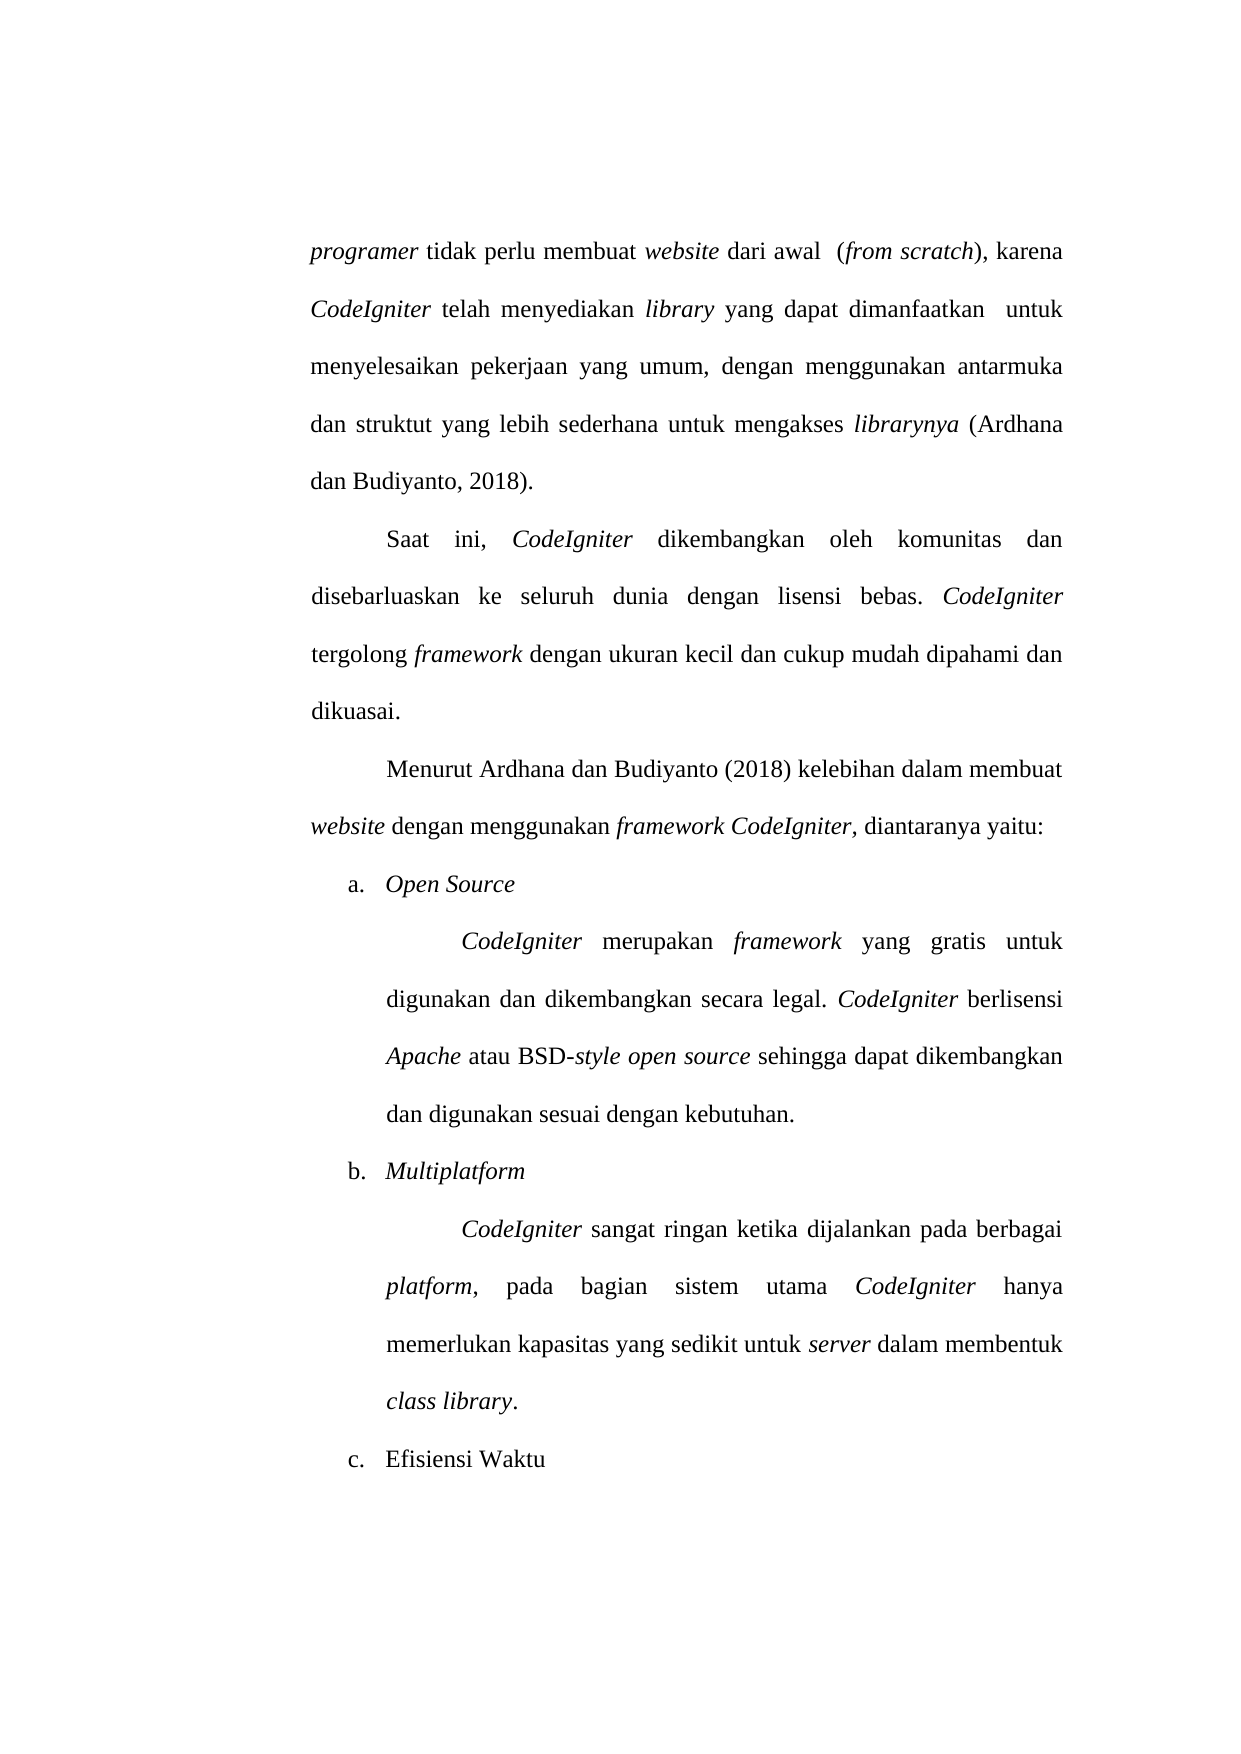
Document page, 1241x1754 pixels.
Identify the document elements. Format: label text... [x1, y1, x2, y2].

list CodeIgniter sangat ringan ketika dijalankan pada berbagai platform, pada bagian sistem utama CodeIgniter hanya memerlukan kapasitas yang sedikit untuk server dalam membentuk class library. [386, 1214, 1063, 1415]
text Menurut Ardhana dan Budiyanto (2018) kelebihan dalam membuat website dengan menggunakan framework CodeIgniter, diantaranya yaitu: [310, 754, 1063, 840]
list CodeIgniter merupakan framework yang gratis untuk digunakan dan dikembangkan secara legal. CodeIgniter berlisensi Apache atau BSD-style open source sehingga dapat dikembangkan dan digunakan sesuai dengan kebutuhan. [386, 926, 1063, 1127]
text Saat ini, CodeIgniter dikembangkan oleh komunitas dan disebarluaskan ke seluruh dunia dengan lisensi bebas. CodeIgniter tergolong framework dengan ukuran kecil dan cukup mudah dipahami dan dikuasai. [311, 524, 1063, 725]
list Open Source [348, 869, 1063, 897]
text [310, 236, 1063, 495]
list Multiplatform [348, 1156, 1063, 1185]
list Efisiensi Waktu [348, 1444, 1063, 1472]
